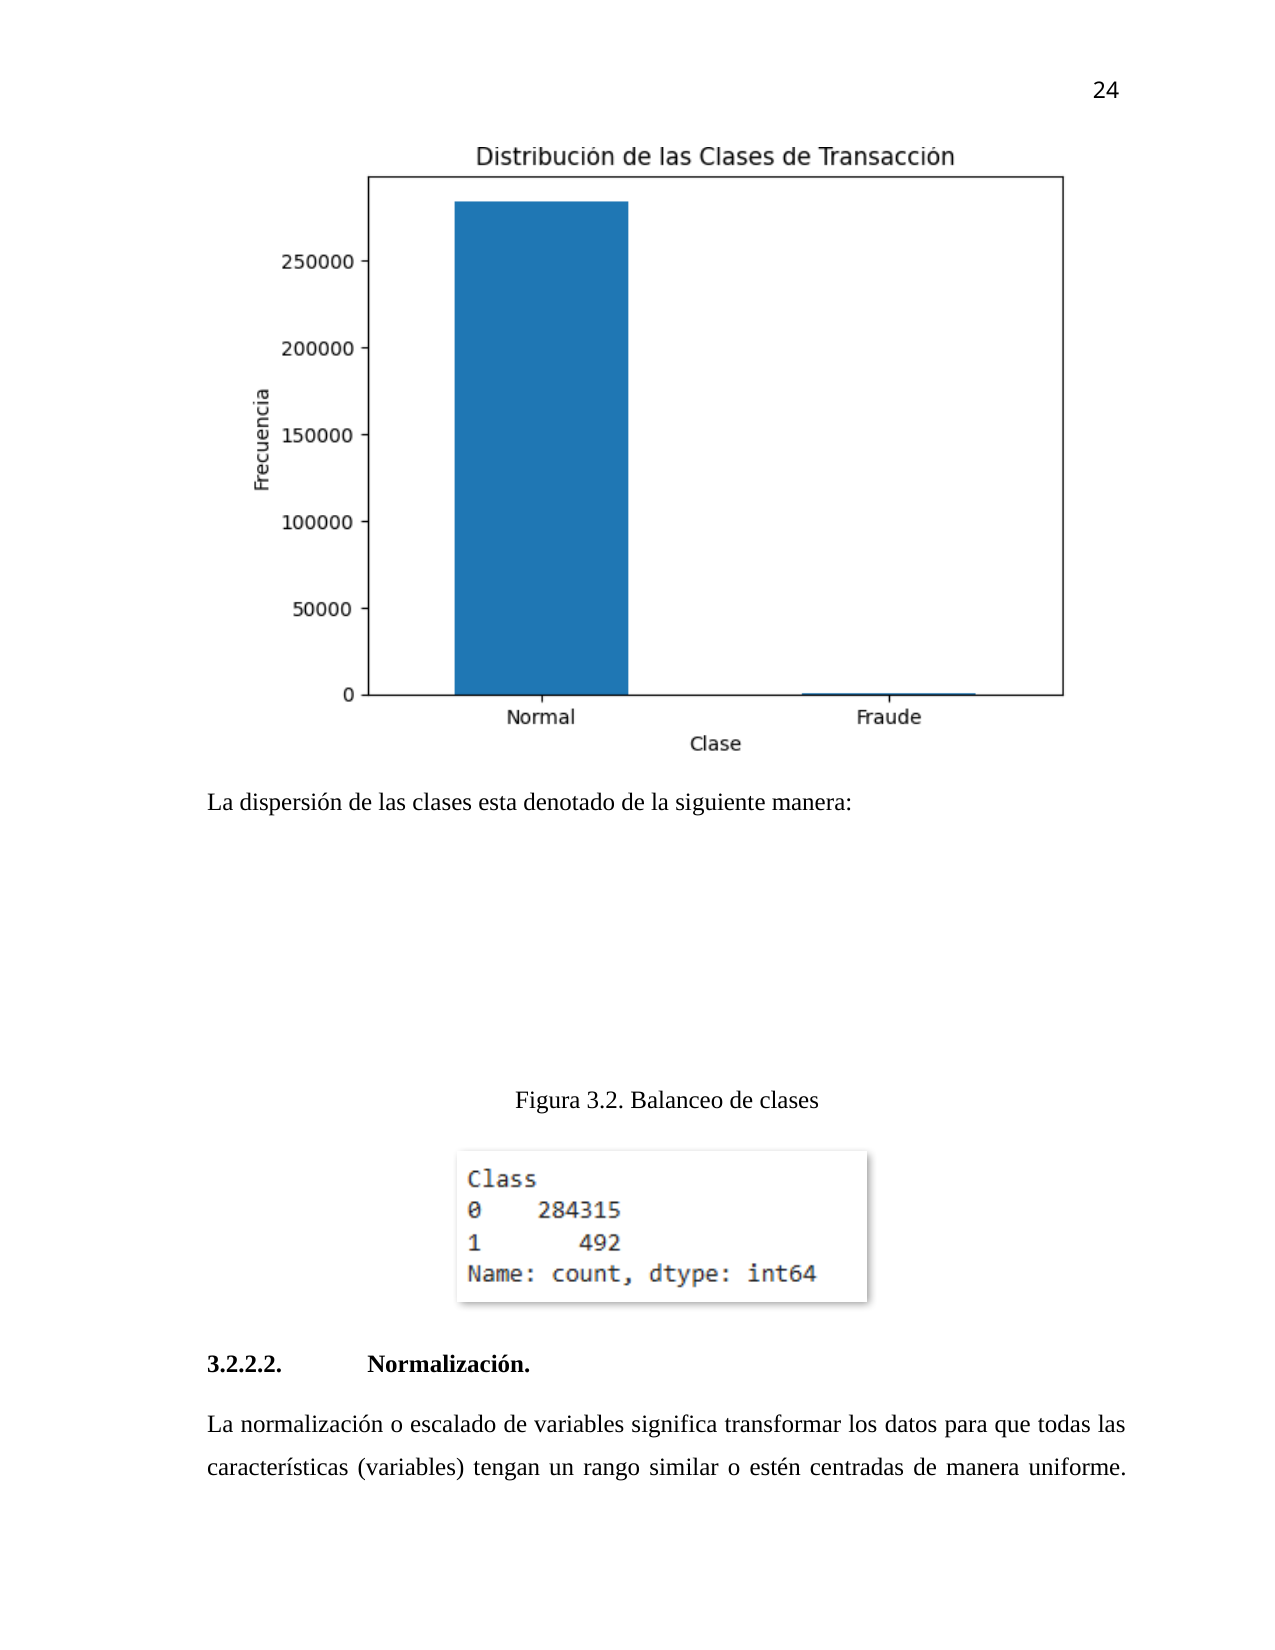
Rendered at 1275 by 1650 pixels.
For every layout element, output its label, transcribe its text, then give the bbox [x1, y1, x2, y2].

list Normalización. [207, 1349, 1127, 1378]
picture [457, 1151, 867, 1302]
text Figura 3.2. Balanceo de clases [207, 1086, 1127, 1114]
picture [250, 147, 1085, 755]
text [207, 1409, 1127, 1481]
text La dispersión de las clases esta denotado de la siguiente manera: [207, 787, 1127, 815]
